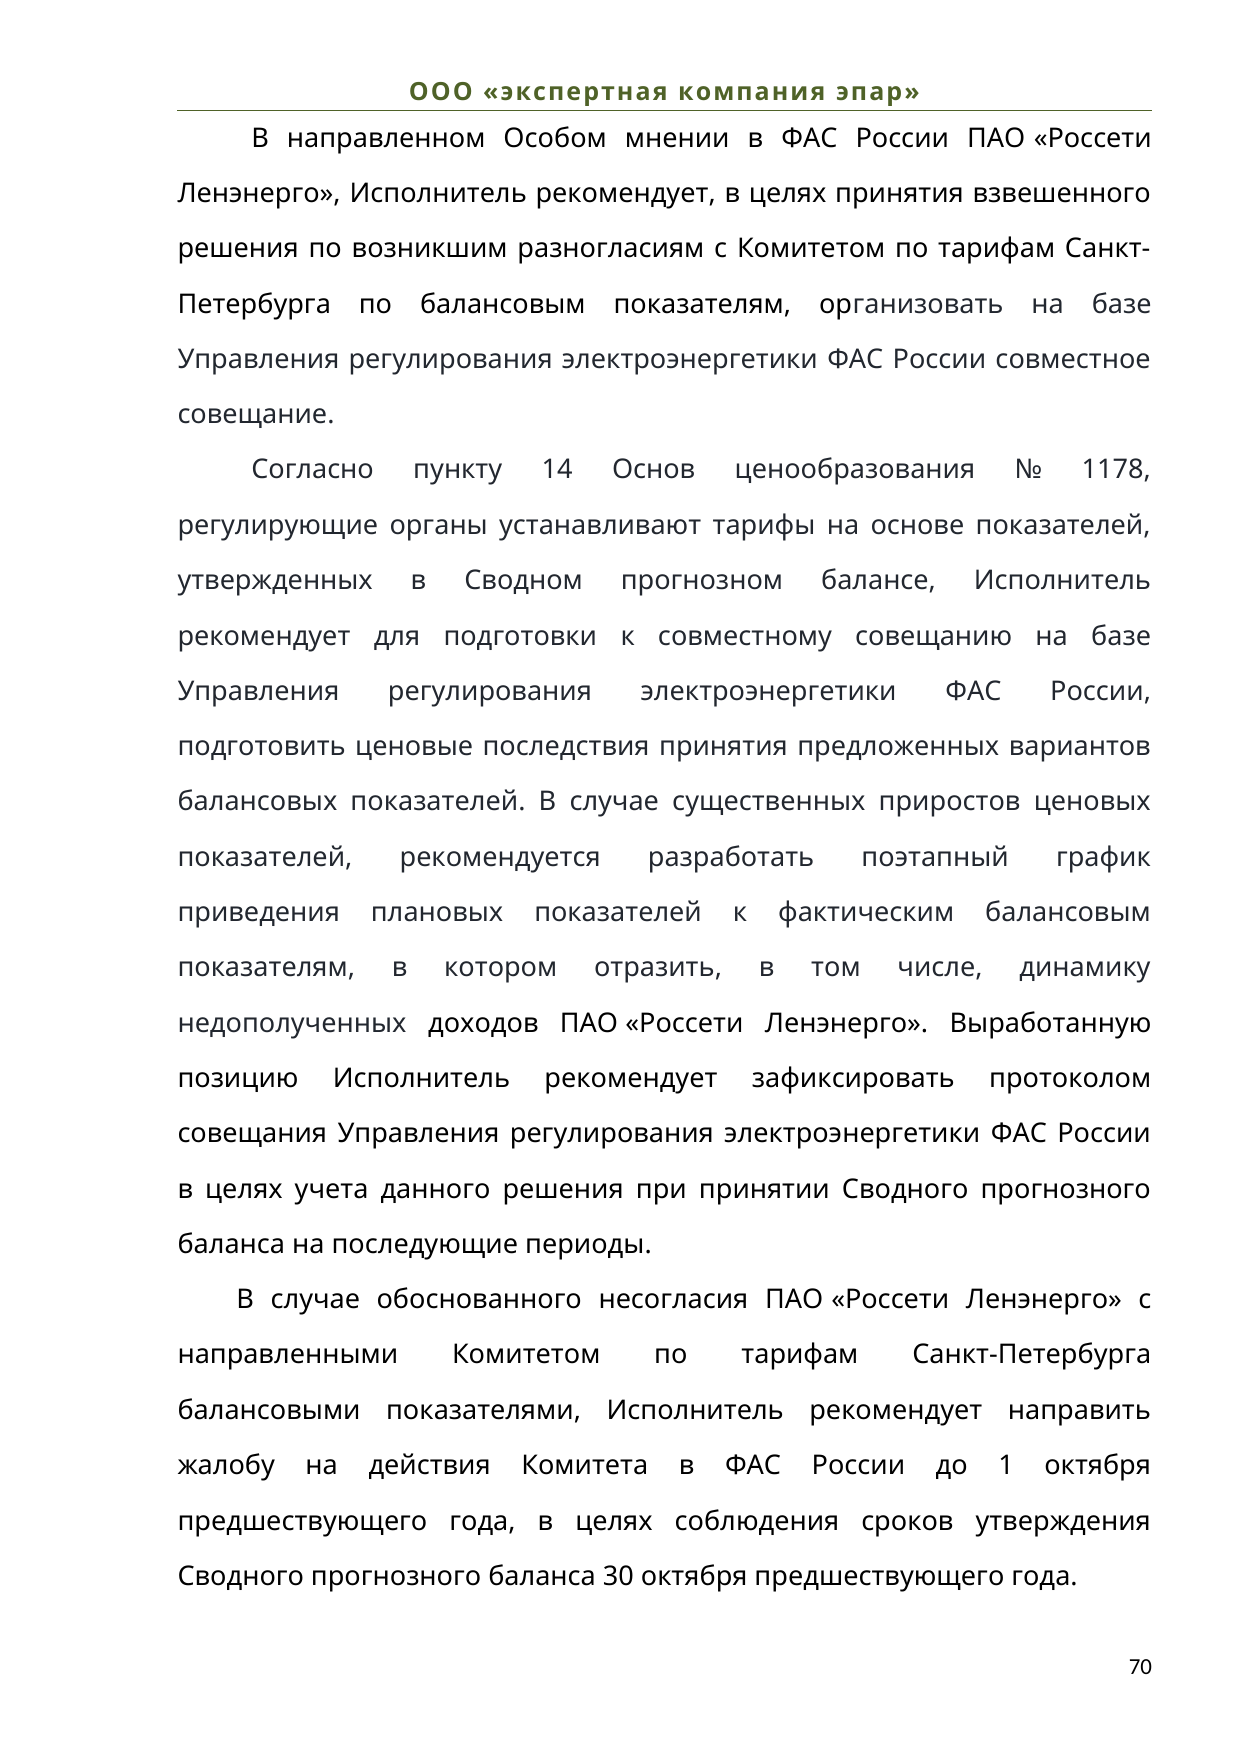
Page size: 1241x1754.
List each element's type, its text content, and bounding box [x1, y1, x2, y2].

text В случае обоснованного несогласия ПАО «Россети Ленэнерго» с направленными Комитетом по тарифам Санкт-Петербурга балансовыми показателями, Исполнитель рекомендует направить жалобу на действия Комитета в ФАС России до 1 октября предшествующего года, в целях соблюдения сроков утверждения Сводного прогнозного баланса 30 октября предшествующего года. [177, 1280, 1152, 1593]
text В направленном Особом мнении в ФАС России ПАО «Россети Ленэнерго», Исполнитель рекомендует, в целях принятия взвешенного решения по возникшим разногласиям с Комитетом по тарифам Санкт-Петербурга по балансовым показателям, организовать на базе Управления регулирования электроэнергетики ФАС России совместное совещание. [177, 118, 1152, 432]
text Согласно пункту 14 Основ ценообразования № 1178, регулирующие органы устанавливают тарифы на основе показателей, утвержденных в Сводном прогнозном балансе, Исполнитель рекомендует для подготовки к совместному совещанию на базе Управления регулирования электроэнергетики ФАС России, подготовить ценовые последствия принятия предложенных вариантов балансовых показателей. В случае существенных приростов ценовых показателей, рекомендуется разработать поэтапный график приведения плановых показателей к фактическим балансовым показателям, в котором отразить, в том числе, динамику недополученных доходов ПАО «Россети Ленэнерго». Выработанную позицию Исполнитель рекомендует зафиксировать протоколом совещания Управления регулирования электроэнергетики ФАС России в целях учета данного решения при принятии Сводного прогнозного баланса на последующие периоды. [177, 450, 1152, 1261]
